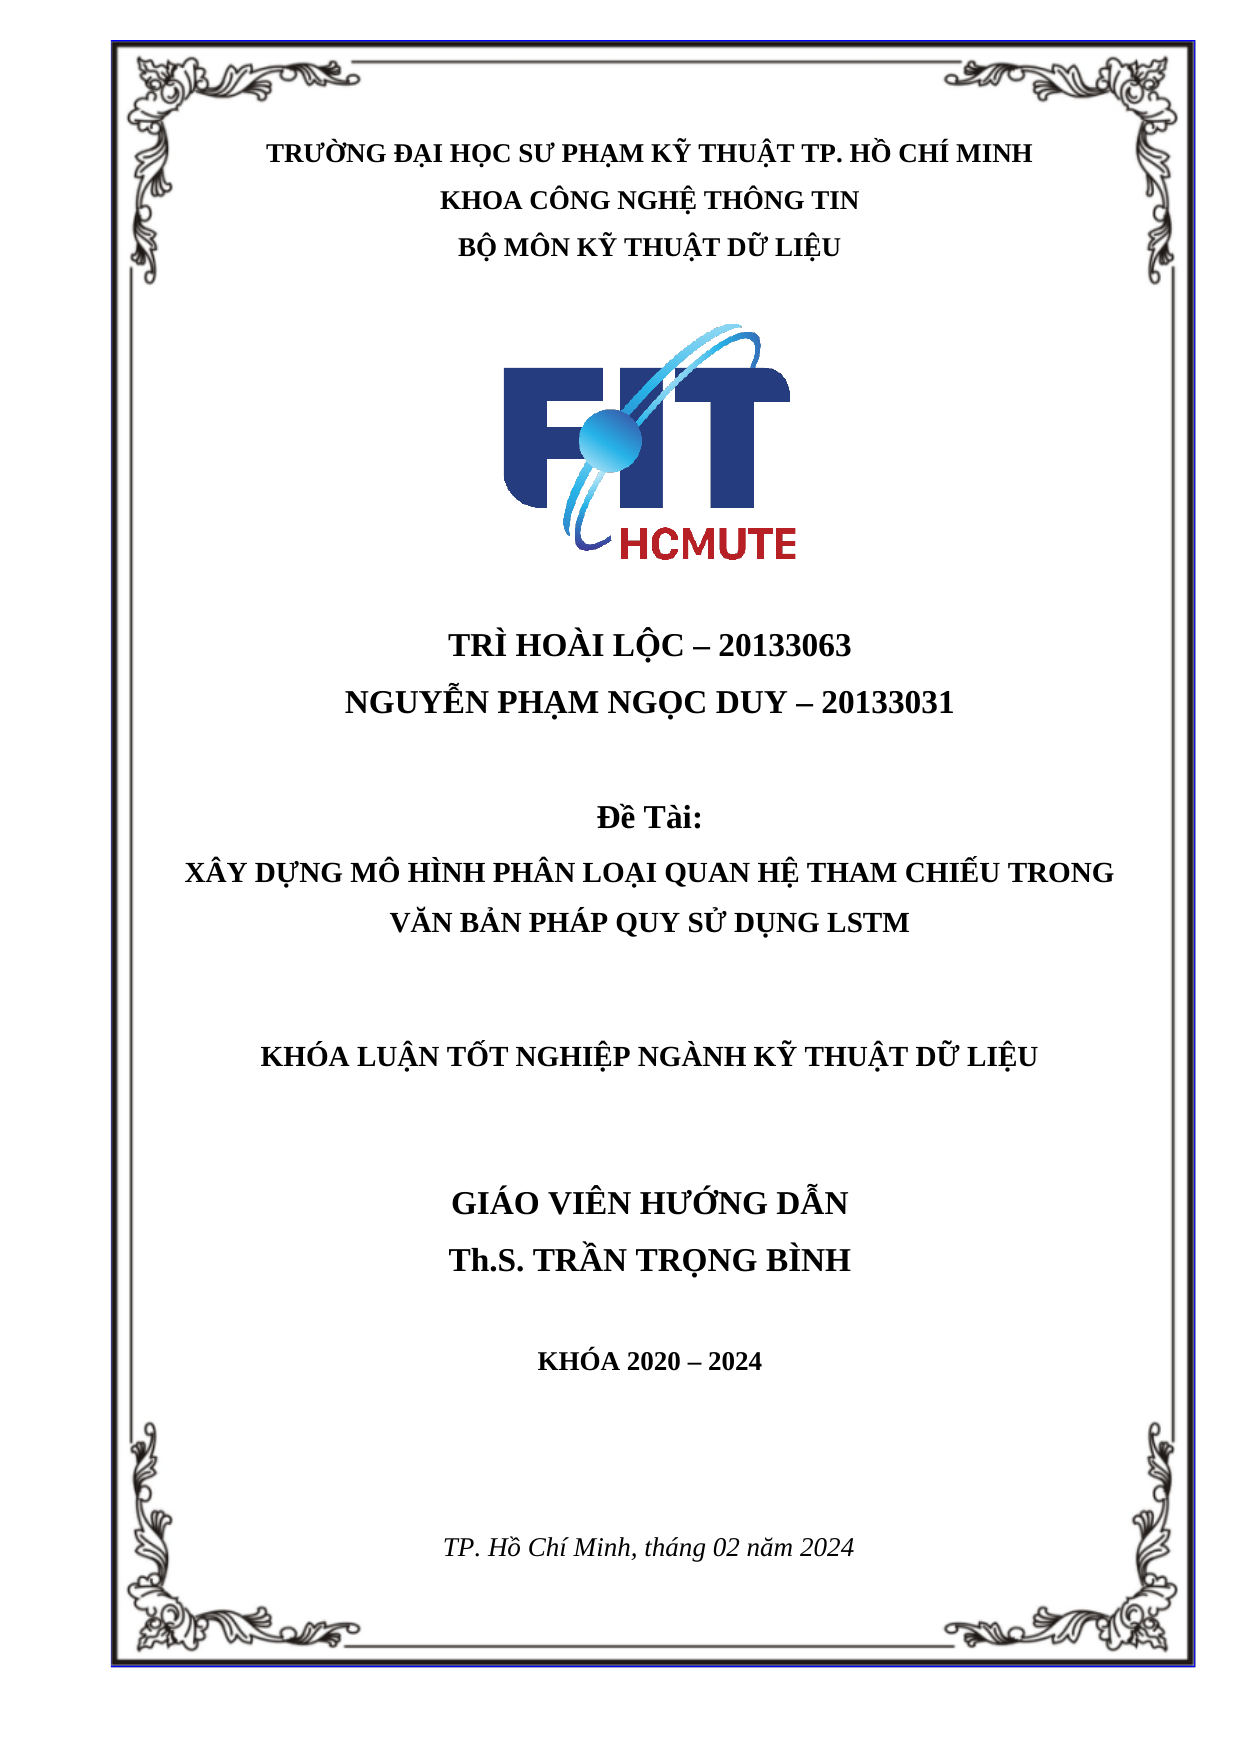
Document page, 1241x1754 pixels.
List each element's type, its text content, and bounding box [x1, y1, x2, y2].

text Th.S. TRẦN TRỌNG BÌNH [177, 1241, 1122, 1279]
text TRÌ HOÀI LỘC – 20133063 [177, 625, 1122, 663]
text TP. Hồ Chí Minh, tháng 02 năm 2024 [177, 1531, 1122, 1562]
text NGUYỄN PHẠM NGỌC DUY – 20133031 [177, 683, 1122, 721]
picture [110, 40, 1197, 1669]
text KHOA CÔNG NGHỆ THÔNG TIN [177, 184, 1122, 215]
text Đề Tài: [177, 798, 1122, 836]
text KHÓA 2020 – 2024 [177, 1345, 1122, 1376]
text BỘ MÔN KỸ THUẬT DỮ LIỆU [177, 231, 1122, 262]
text TRƯỜNG ĐẠI HỌC SƯ PHẠM KỸ THUẬT TP. HỒ CHÍ MINH [177, 137, 1122, 168]
text KHÓA LUẬN TỐT NGHIỆP NGÀNH KỸ THUẬT DỮ LIỆU [177, 1039, 1122, 1073]
text XÂY DỰNG MÔ HÌNH PHÂN LOẠI QUAN HỆ THAM CHIẾU TRONG VĂN BẢN PHÁP QUY SỬ DỤNG LSTM [177, 855, 1122, 939]
text GIÁO VIÊN HƯỚNG DẪN [177, 1183, 1122, 1221]
